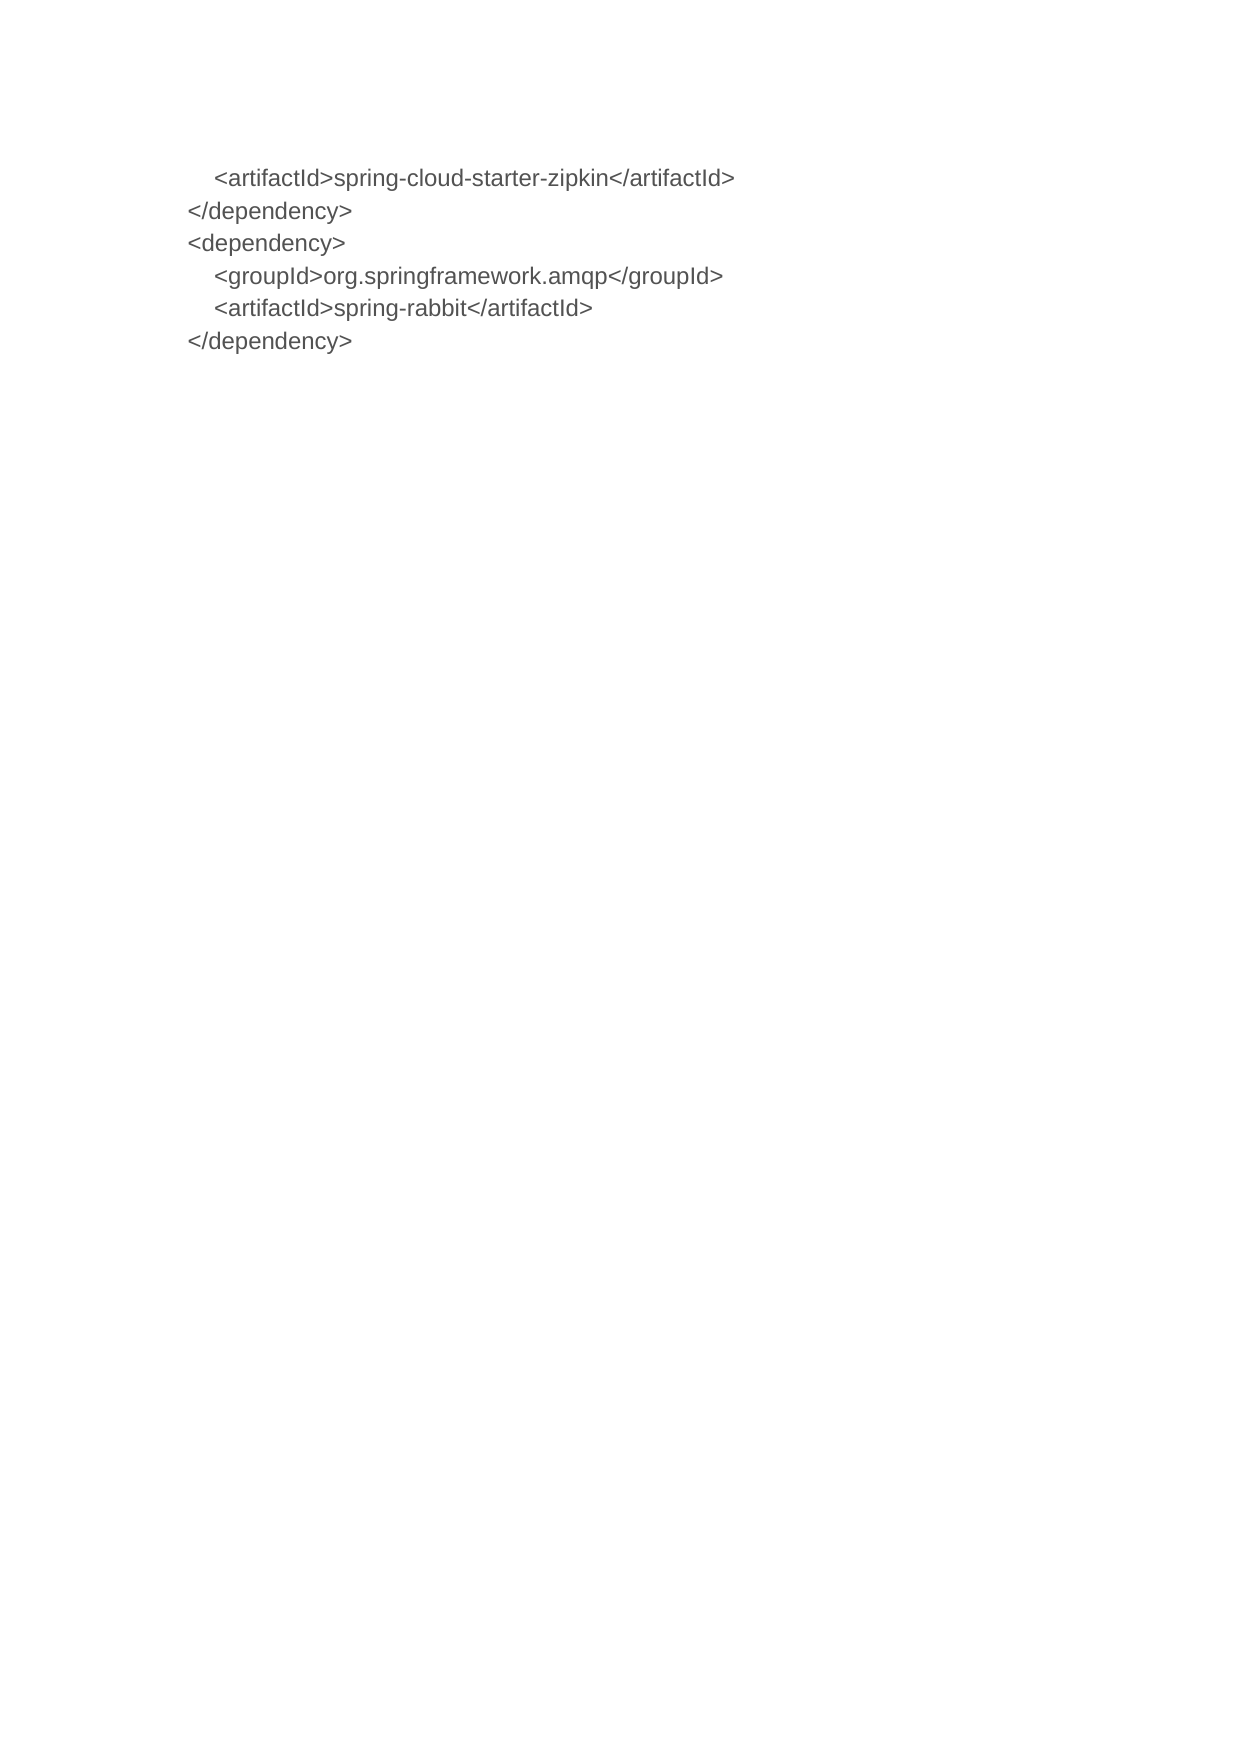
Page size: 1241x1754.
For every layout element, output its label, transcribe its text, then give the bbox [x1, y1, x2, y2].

text </dependency> [187, 194, 1053, 227]
text <groupId>org.springframework.amqp</groupId> [187, 259, 1053, 292]
text <dependency> [187, 227, 1053, 259]
text </dependency> [187, 324, 1053, 357]
text <artifactId>spring-rabbit</artifactId> [187, 292, 1053, 324]
text <artifactId>spring-cloud-starter-zipkin</artifactId> [187, 162, 1053, 194]
